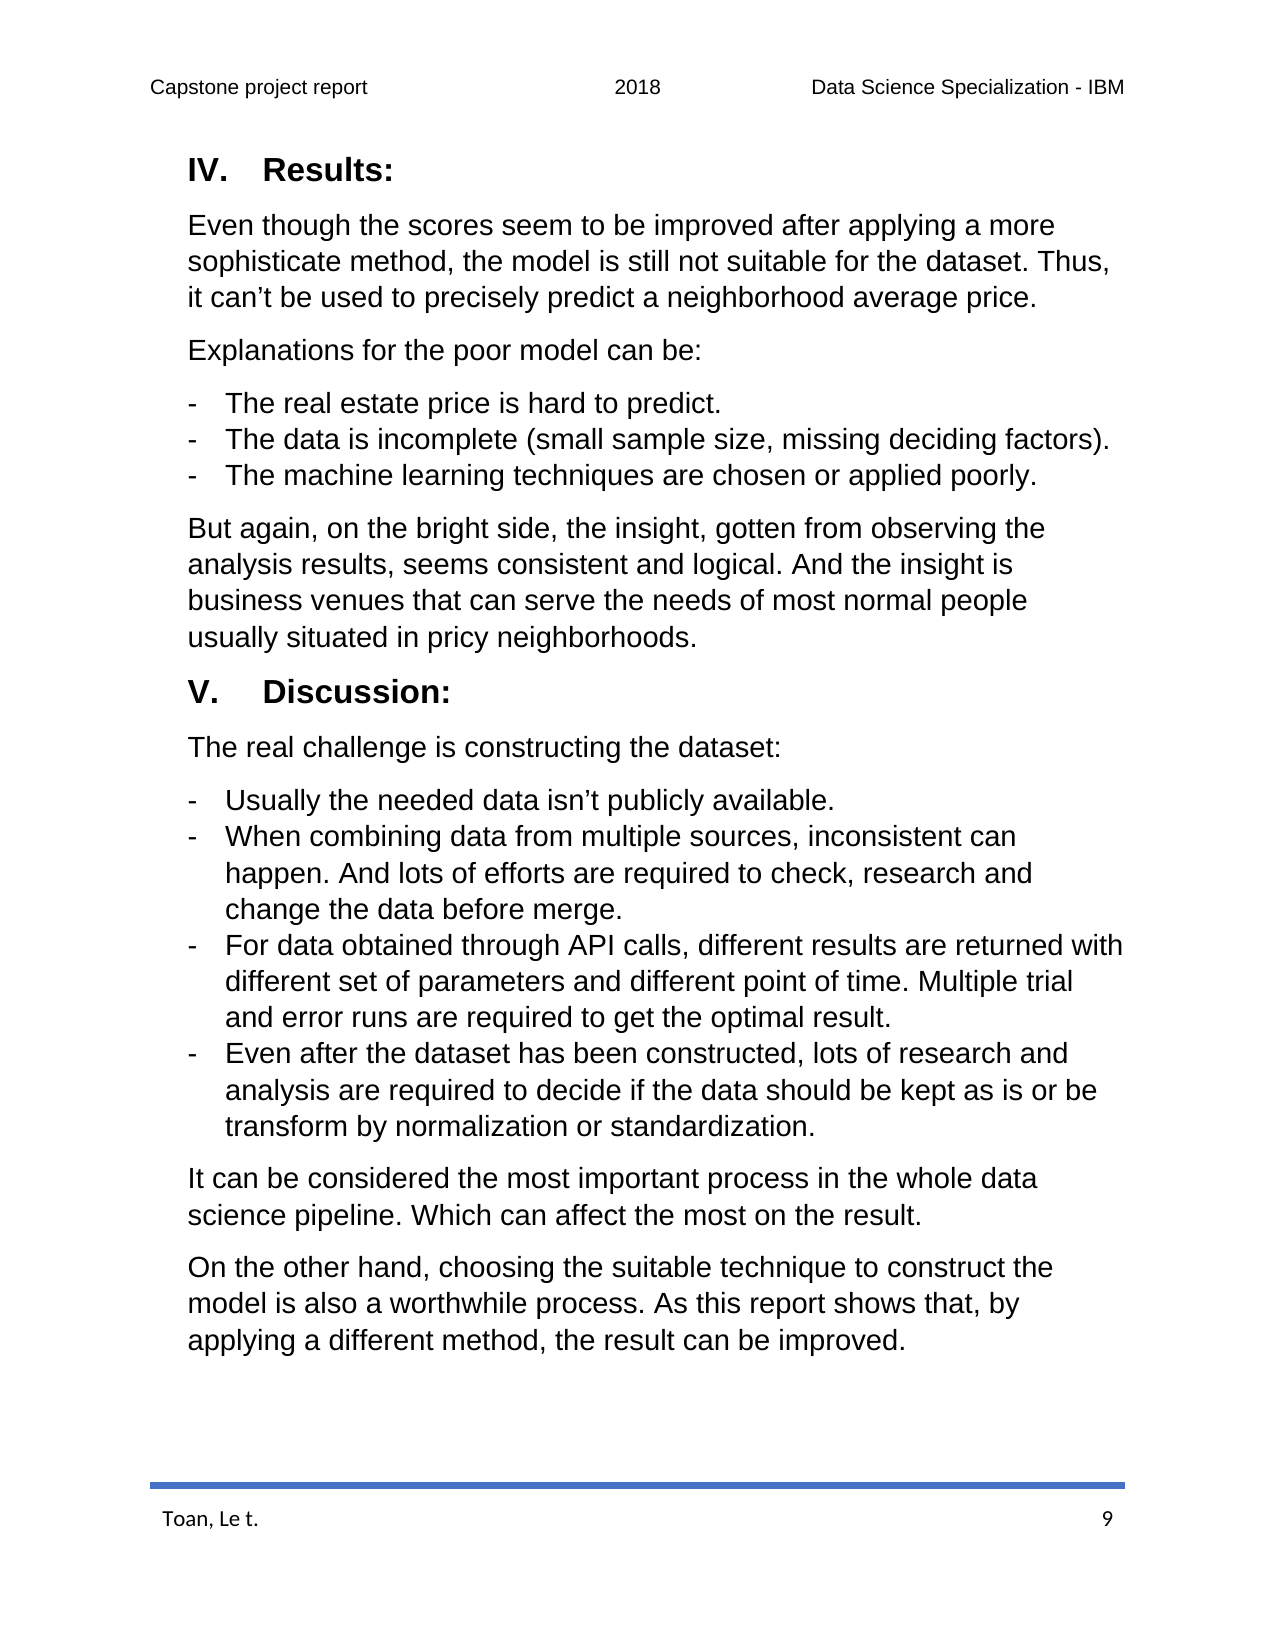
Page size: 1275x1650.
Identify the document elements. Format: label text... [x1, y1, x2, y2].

text Explanations for the poor model can be: [187, 333, 1125, 367]
list For data obtained through API calls, different results are returned with different set of parameters and different point of time. Multiple trial and error runs are required to get the optimal result. [187, 928, 1125, 1034]
list Even after the dataset has been constructed, lots of research and analysis are required to decide if the data should be kept as is or be transform by normalization or standardization. [187, 1036, 1125, 1142]
text The real challenge is constructing the dataset: [187, 731, 1125, 764]
text But again, on the bright side, the insight, gotten from observing the analysis results, seems consistent and logical. And the insight is business venues that can serve the needs of most normal people usually situated in pricy neighborhoods. [187, 511, 1125, 653]
list The real estate price is hard to predict. [187, 386, 1125, 419]
list Discussion: [187, 672, 1125, 711]
list The data is incomplete (small sample size, missing deciding factors). [187, 422, 1125, 456]
list Results: [187, 150, 1125, 188]
list Usually the needed data isn’t publicly available. [187, 783, 1125, 817]
list When combining data from multiple sources, inconsistent can happen. And lots of efforts are required to check, research and change the data before merge. [187, 819, 1125, 925]
text On the other hand, choosing the suitable technique to construct the model is also a worthwhile process. As this report shows that, by applying a different method, the result can be improved. [187, 1250, 1125, 1356]
list The machine learning techniques are chosen or applied poorly. [187, 458, 1125, 492]
text Even though the scores seem to be improved after applying a more sophisticate method, the model is still not suitable for the dataset. Thus, it can’t be used to precisely predict a neighborhood average price. [187, 208, 1125, 314]
text It can be considered the most important process in the whole data science pipeline. Which can affect the most on the result. [187, 1161, 1125, 1231]
